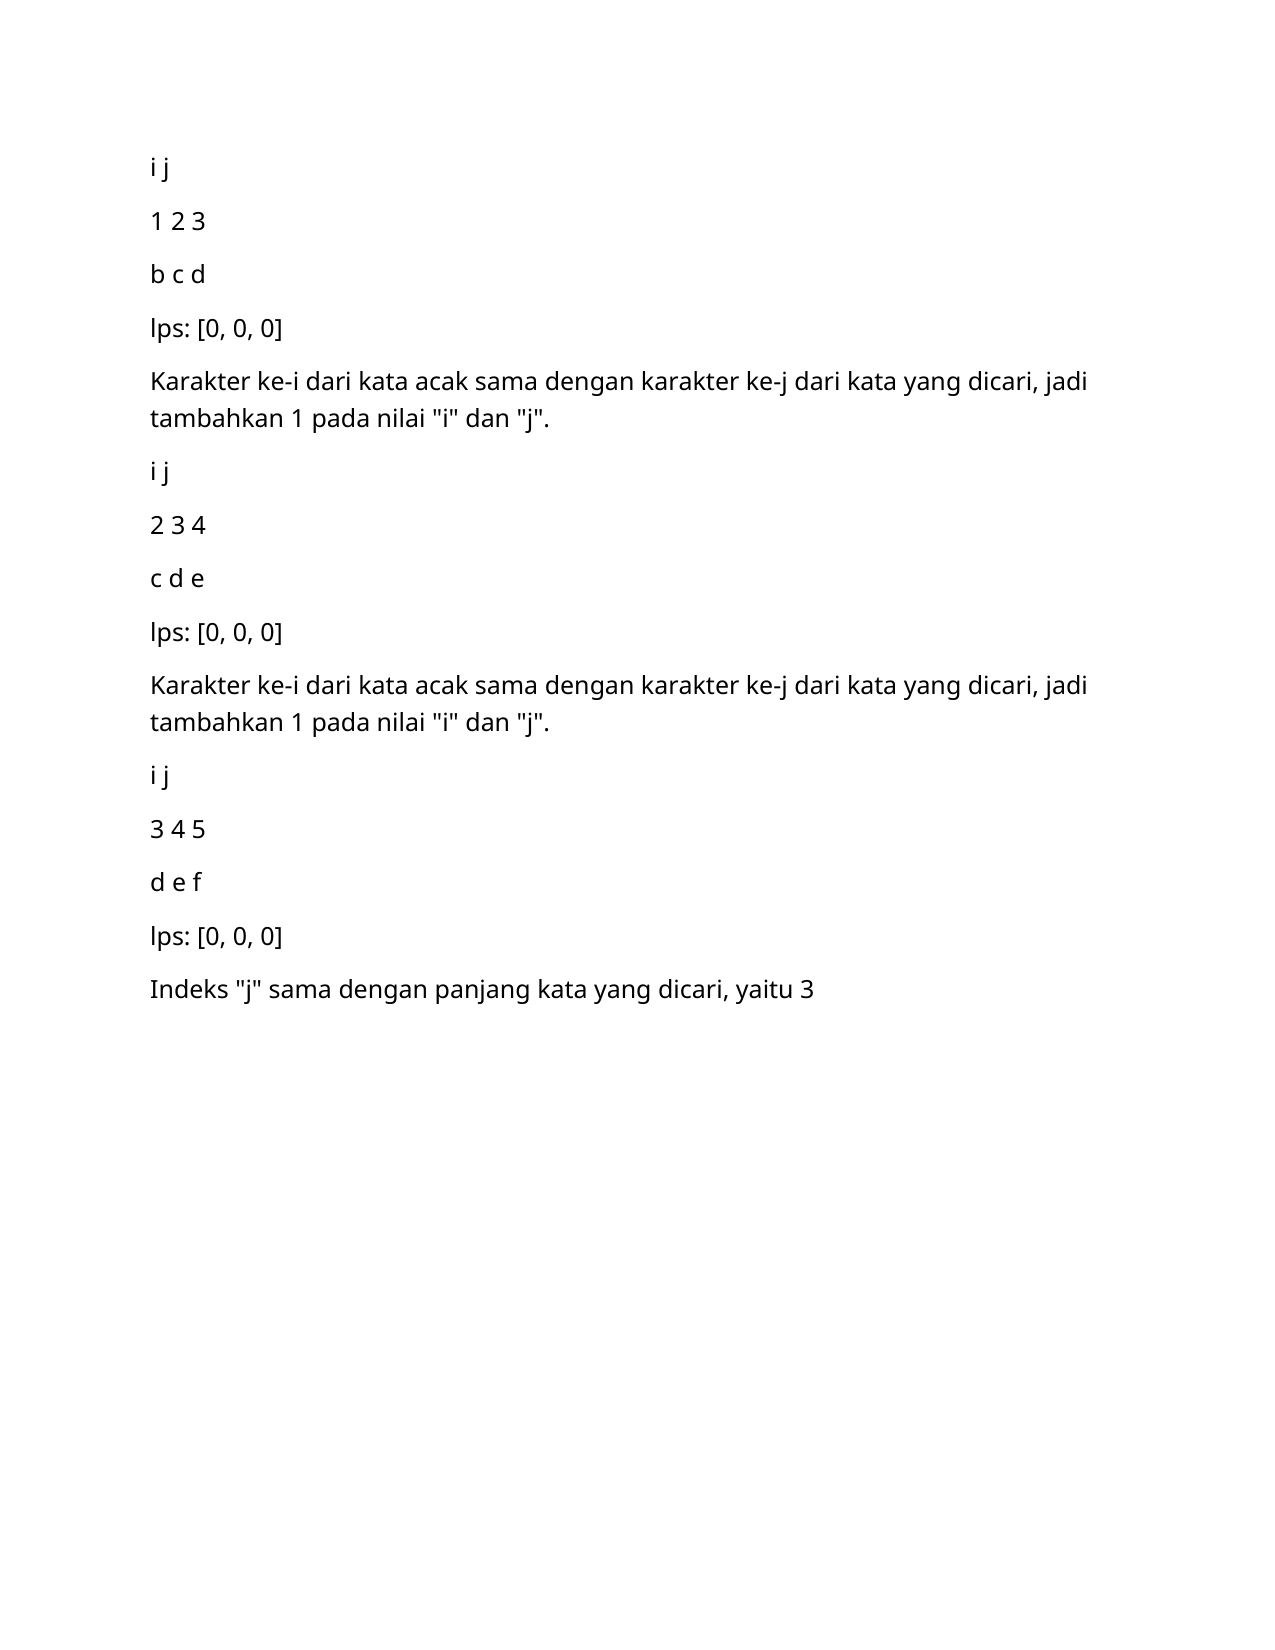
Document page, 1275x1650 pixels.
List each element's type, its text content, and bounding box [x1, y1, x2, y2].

text d e f [150, 865, 1125, 899]
text 3 4 5 [150, 811, 1125, 845]
text 1 2 3 [150, 203, 1125, 237]
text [150, 364, 1125, 434]
text Karakter ke-i dari kata acak sama dengan karakter ke-j dari kata yang dicari, jadi tambahkan 1 pada nilai "i" dan "j". [150, 668, 1125, 738]
text i j [150, 454, 1125, 488]
text i j [150, 758, 1125, 792]
text c d e [150, 561, 1125, 595]
text 2 3 4 [150, 507, 1125, 541]
text i j [150, 150, 1125, 184]
text lps: [0, 0, 0] [150, 918, 1125, 952]
text lps: [0, 0, 0] [150, 310, 1125, 344]
text lps: [0, 0, 0] [150, 614, 1125, 648]
text Indeks "j" sama dengan panjang kata yang dicari, yaitu 3 [150, 972, 1125, 1006]
text b c d [150, 257, 1125, 291]
